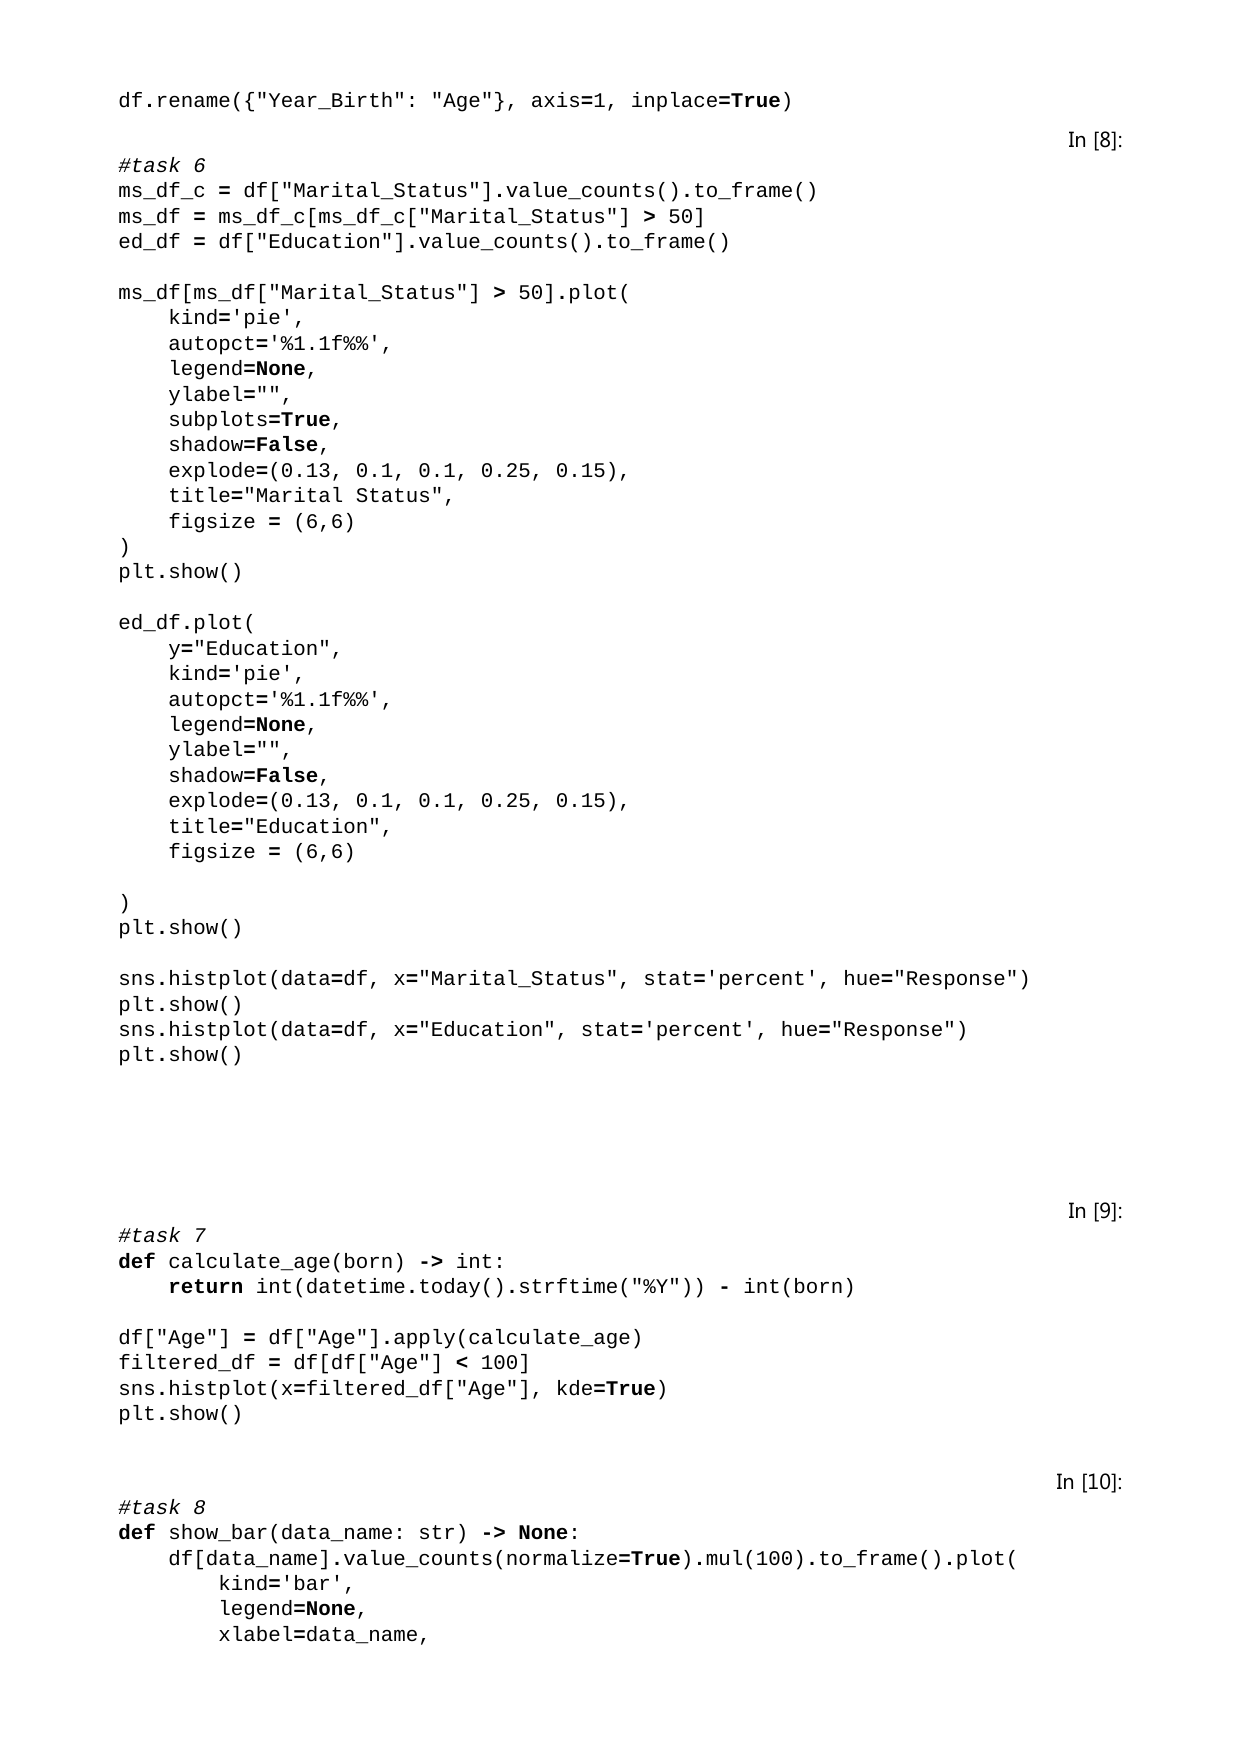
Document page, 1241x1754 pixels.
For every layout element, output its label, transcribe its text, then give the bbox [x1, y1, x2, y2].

text y="Education", [118, 636, 1122, 661]
text title="Marital Status", [118, 483, 1122, 509]
text shadow=False, [118, 433, 1122, 458]
text In [10]: [118, 1466, 1122, 1495]
text figsize = (6,6) [118, 839, 1122, 865]
text ms_df_c = df["Marital_Status"].value_counts().to_frame() [118, 178, 1122, 204]
text legend=None, [118, 356, 1122, 382]
text explode=(0.13, 0.1, 0.1, 0.25, 0.15), [118, 458, 1122, 483]
text df[data_name].value_counts(normalize=True).mul(100).to_frame().plot( [118, 1546, 1122, 1571]
text df["Age"] = df["Age"].apply(calculate_age) [118, 1325, 1122, 1351]
text plt.show() [118, 1043, 1122, 1068]
text df.rename({"Year_Birth": "Age"}, axis=1, inplace=True) [118, 89, 1122, 114]
text #task 8 [118, 1495, 1122, 1520]
text ed_df.plot( [118, 611, 1122, 636]
text title="Education", [118, 814, 1122, 839]
text ed_df = df["Education"].value_counts().to_frame() [118, 229, 1122, 255]
text ) [118, 890, 1122, 916]
text def show_bar(data_name: str) -> None: [118, 1520, 1122, 1546]
text kind='pie', [118, 306, 1122, 331]
text filtered_df = df[df["Age"] < 100] [118, 1351, 1122, 1376]
text xlabel=data_name, [118, 1622, 1122, 1647]
text #task 6 [118, 153, 1122, 178]
text In [8]: [118, 124, 1122, 153]
text shadow=False, [118, 763, 1122, 788]
text legend=None, [118, 1597, 1122, 1622]
text sns.histplot(x=filtered_df["Age"], kde=True) [118, 1376, 1122, 1401]
text return int(datetime.today().strftime("%Y")) - int(born) [118, 1274, 1122, 1300]
text ) [118, 534, 1122, 560]
text sns.histplot(data=df, x="Education", stat='percent', hue="Response") [118, 1017, 1122, 1043]
text kind='pie', [118, 661, 1122, 687]
text autopct='%1.1f%%', [118, 331, 1122, 356]
text plt.show() [118, 1401, 1122, 1427]
text #task 7 [118, 1223, 1122, 1249]
text In [9]: [118, 1194, 1122, 1223]
text ylabel="", [118, 738, 1122, 763]
text ms_df[ms_df["Marital_Status"] > 50].plot( [118, 280, 1122, 306]
text kind='bar', [118, 1571, 1122, 1597]
text sns.histplot(data=df, x="Marital_Status", stat='percent', hue="Response") [118, 966, 1122, 992]
text plt.show() [118, 992, 1122, 1017]
text autopct='%1.1f%%', [118, 687, 1122, 712]
text def calculate_age(born) -> int: [118, 1249, 1122, 1274]
text plt.show() [118, 560, 1122, 585]
text subplots=True, [118, 407, 1122, 433]
text legend=None, [118, 712, 1122, 738]
text figsize = (6,6) [118, 509, 1122, 534]
text ms_df = ms_df_c[ms_df_c["Marital_Status"] > 50] [118, 204, 1122, 229]
text plt.show() [118, 916, 1122, 941]
text explode=(0.13, 0.1, 0.1, 0.25, 0.15), [118, 788, 1122, 814]
text ylabel="", [118, 382, 1122, 407]
